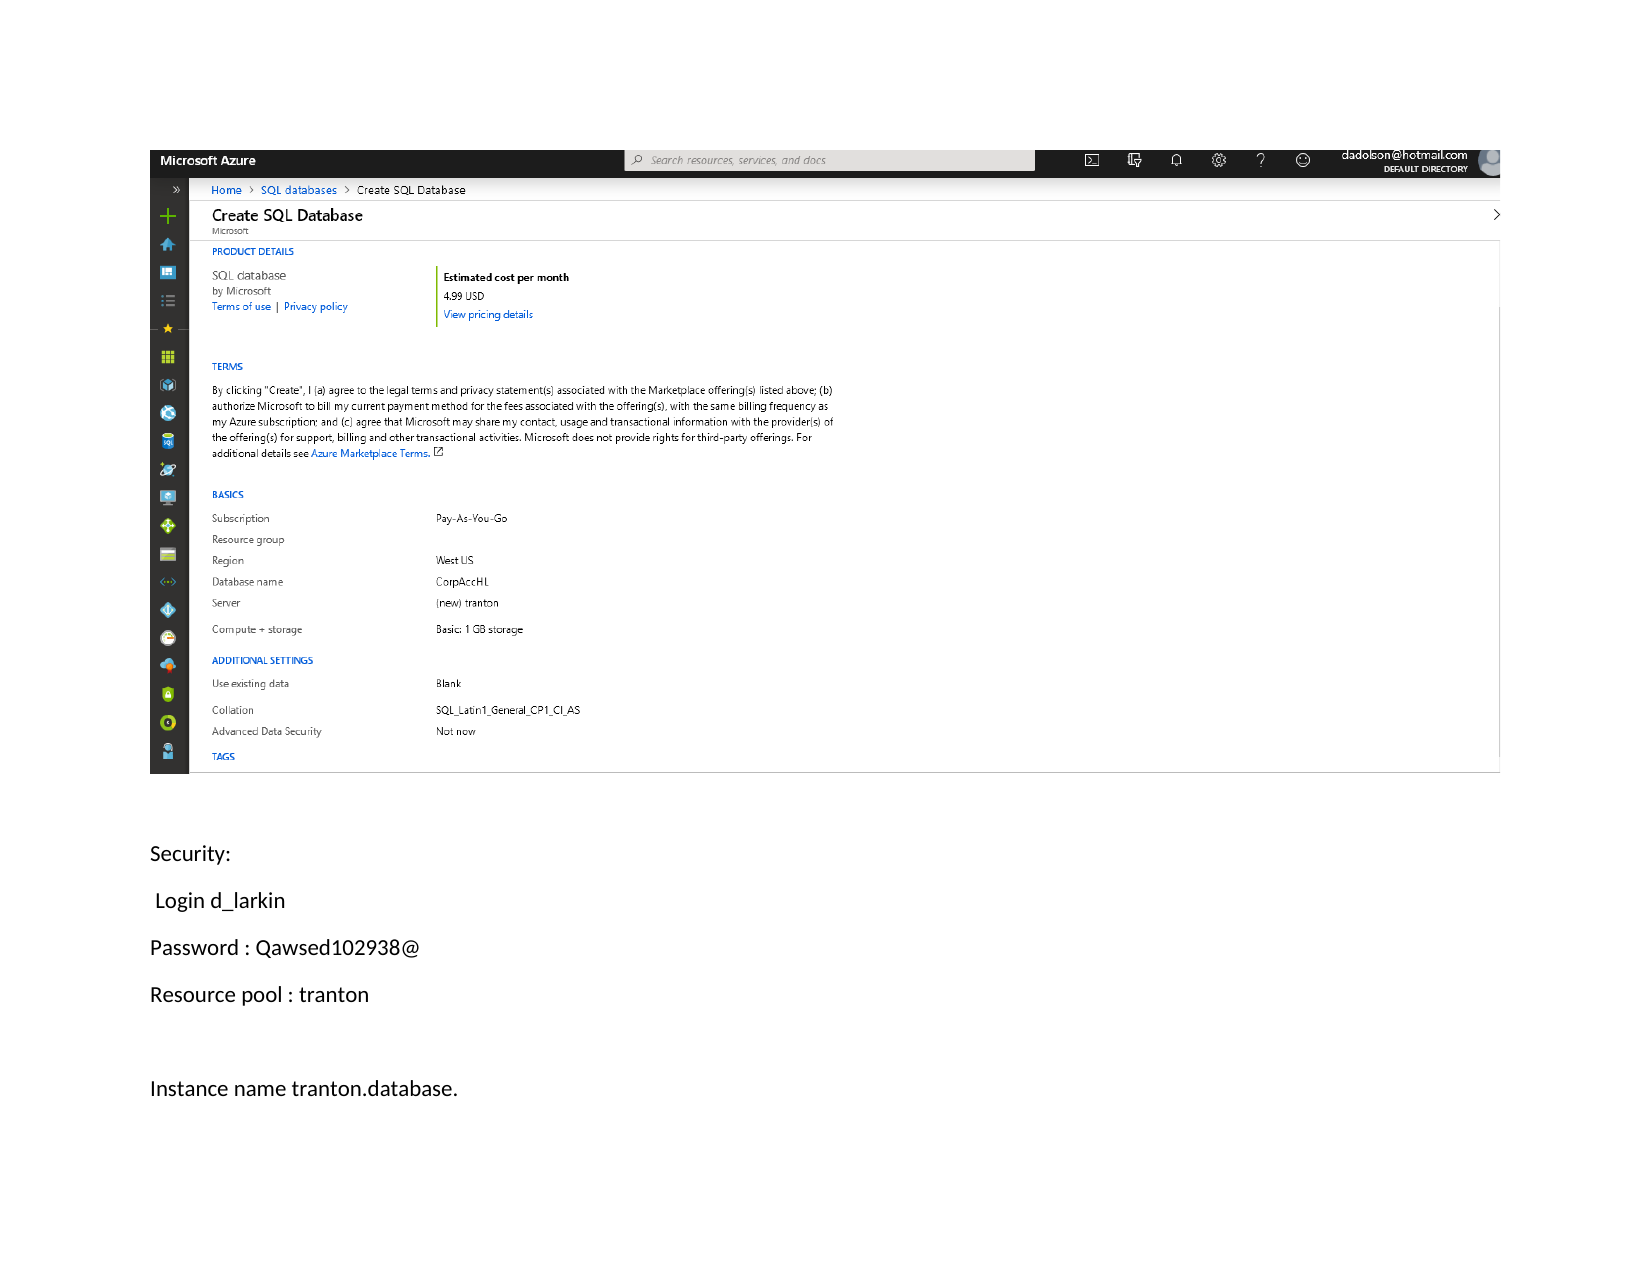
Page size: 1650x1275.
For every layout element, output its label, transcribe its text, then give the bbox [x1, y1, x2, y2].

text Login d_larkin [150, 886, 1500, 914]
picture [150, 150, 1500, 774]
text Password : Qawsed102938@ [150, 933, 1500, 961]
text Instance name tranton.database. [150, 1074, 1500, 1102]
text Security: [150, 839, 1500, 867]
text Resource pool : tranton [150, 980, 1500, 1008]
